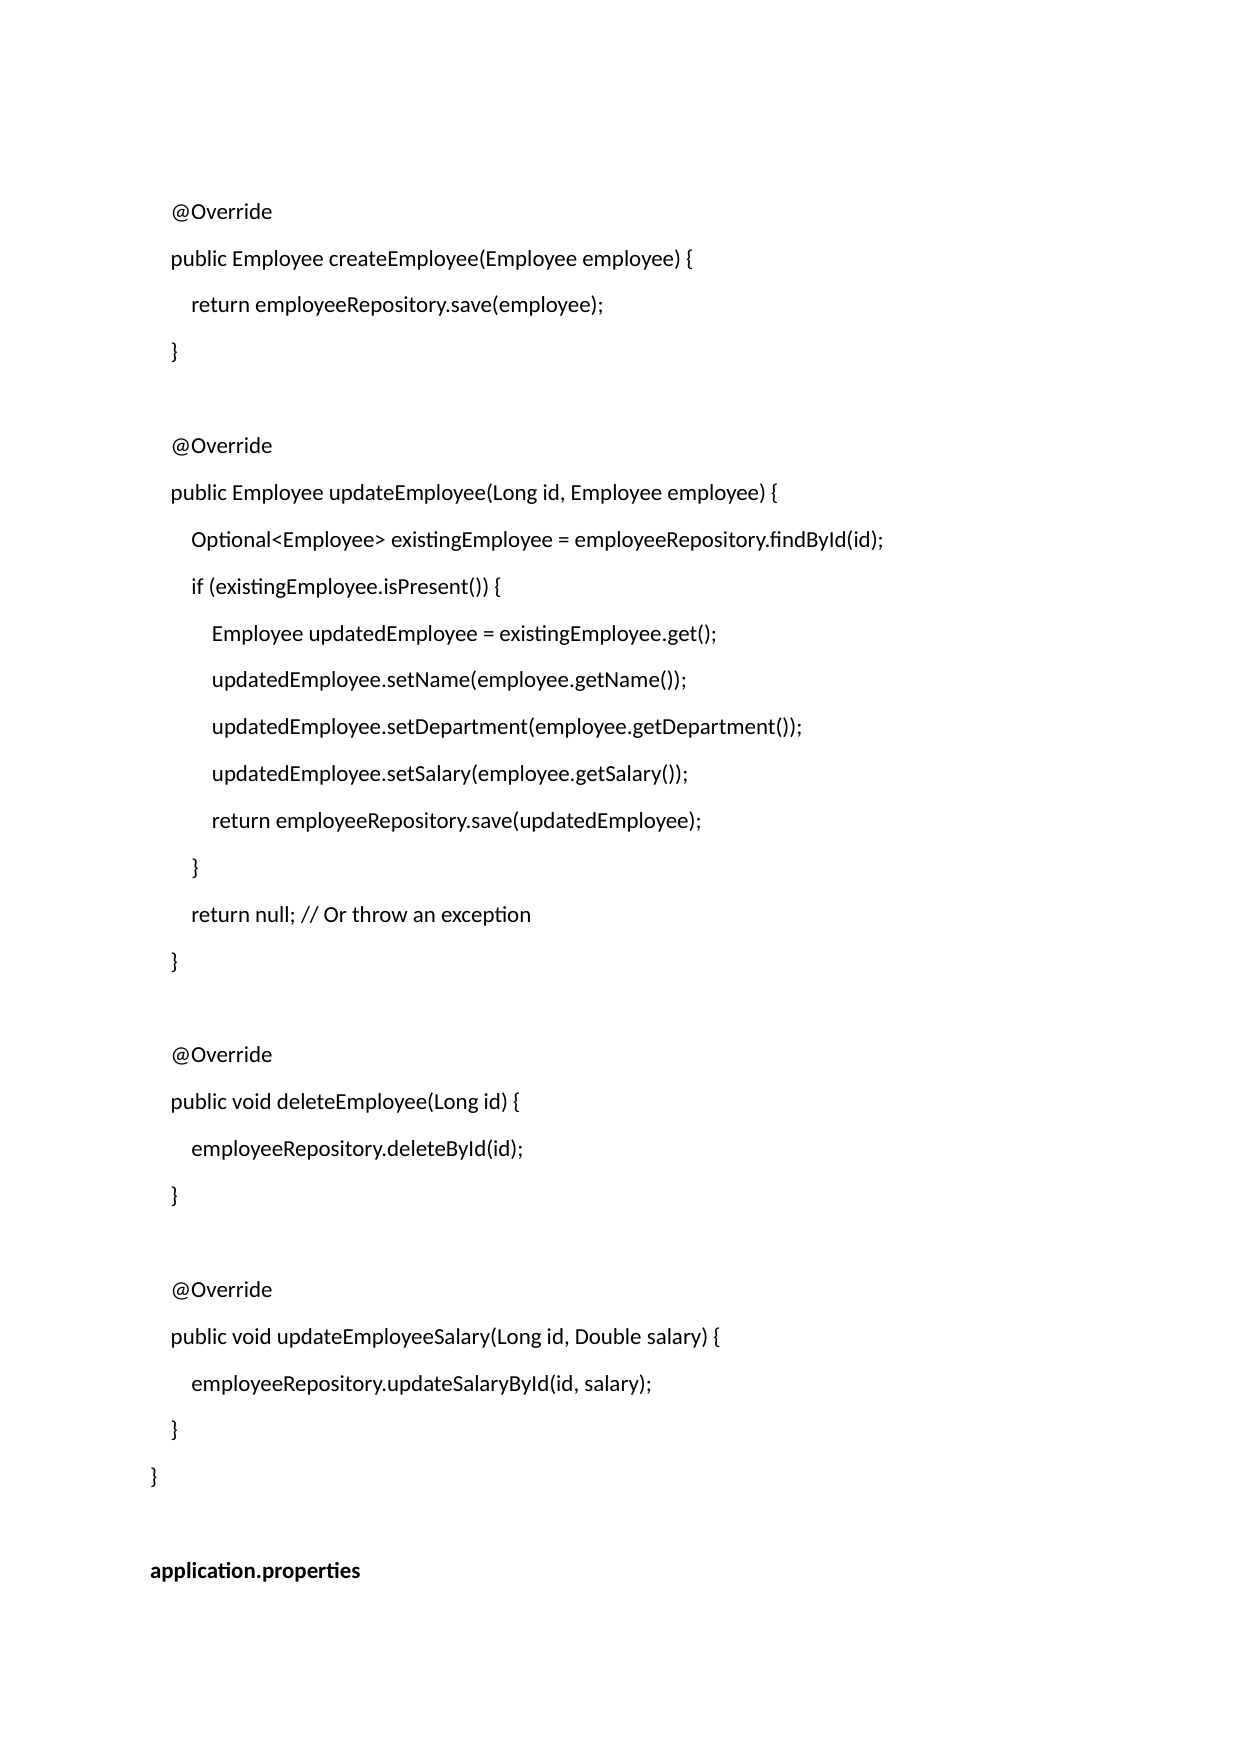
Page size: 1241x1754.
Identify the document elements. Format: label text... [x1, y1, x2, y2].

text updatedEmployee.setDepartment(employee.getDepartment()); [150, 712, 1090, 741]
text } [150, 947, 1090, 975]
text if (existingEmployee.isPresent()) { [150, 572, 1090, 600]
text application.properties [150, 1556, 1090, 1584]
text public Employee updateEmployee(Long id, Employee employee) { [150, 478, 1090, 506]
text return employeeRepository.save(updatedEmployee); [150, 806, 1090, 834]
text public void deleteEmployee(Long id) { [150, 1087, 1090, 1116]
text employeeRepository.deleteById(id); [150, 1134, 1090, 1162]
text Optional<Employee> existingEmployee = employeeRepository.findById(id); [150, 525, 1090, 553]
text } [150, 1462, 1090, 1491]
text @Override [150, 1041, 1090, 1069]
text @Override [150, 431, 1090, 459]
text public Employee createEmployee(Employee employee) { [150, 244, 1090, 272]
text return employeeRepository.save(employee); [150, 291, 1090, 319]
text @Override [150, 197, 1090, 225]
text } [150, 1181, 1090, 1209]
text updatedEmployee.setName(employee.getName()); [150, 666, 1090, 694]
text } [150, 1416, 1090, 1444]
text return null; // Or throw an exception [150, 900, 1090, 928]
text employeeRepository.updateSalaryById(id, salary); [150, 1369, 1090, 1397]
text } [150, 853, 1090, 881]
text Employee updatedEmployee = existingEmployee.get(); [150, 619, 1090, 647]
text @Override [150, 1275, 1090, 1303]
text updatedEmployee.setSalary(employee.getSalary()); [150, 759, 1090, 787]
text public void updateEmployeeSalary(Long id, Double salary) { [150, 1322, 1090, 1350]
text } [150, 337, 1090, 366]
